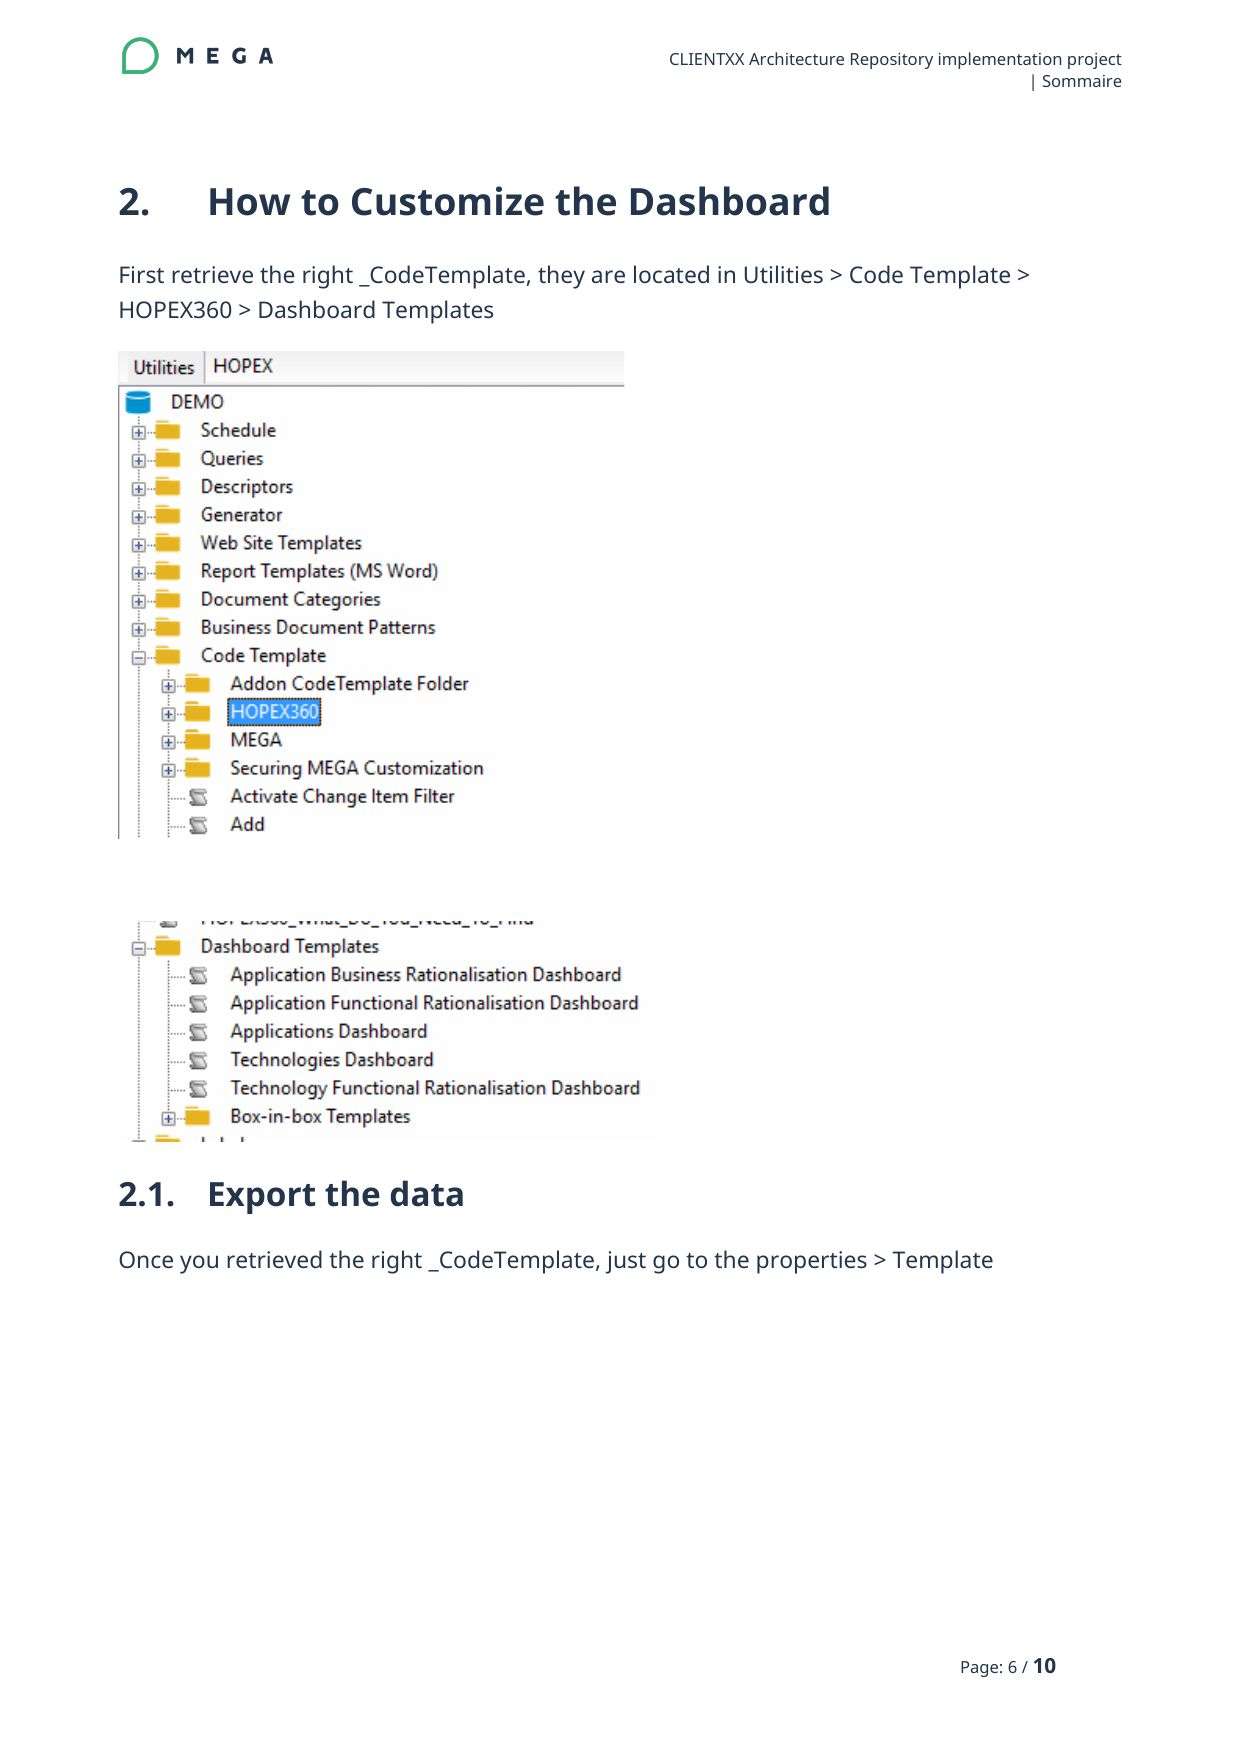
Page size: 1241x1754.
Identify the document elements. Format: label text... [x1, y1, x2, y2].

subtitle How to Customize the Dashboard [118, 175, 1122, 226]
text First retrieve the right _CodeTemplate, they are located in Utilities > Code Template > HOPEX360 > Dashboard Templates [118, 258, 1122, 326]
picture [118, 25, 276, 84]
picture [118, 351, 625, 839]
picture [118, 921, 664, 1142]
text Once you retrieved the right _CodeTemplate, just go to the properties > Template [118, 1244, 1122, 1275]
subtitle Export the data [118, 1171, 1122, 1216]
